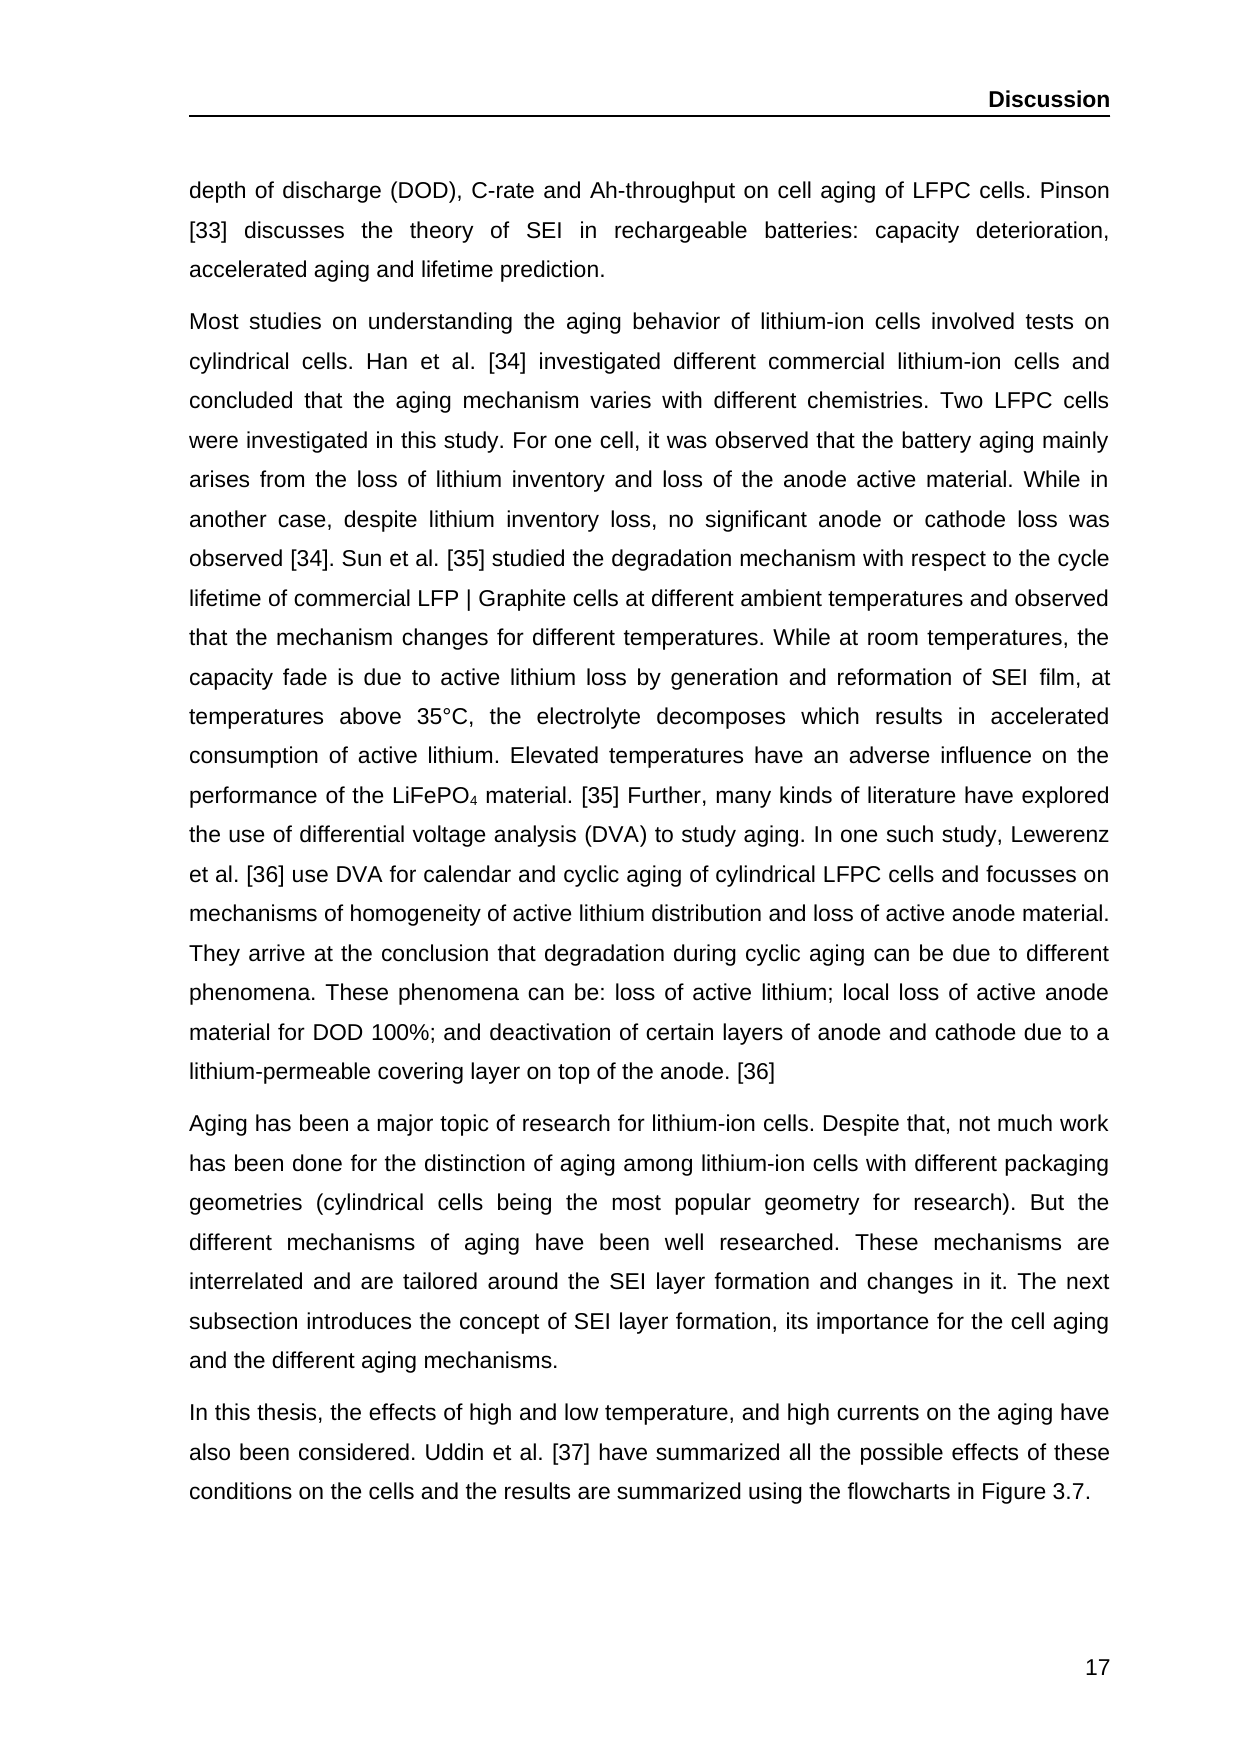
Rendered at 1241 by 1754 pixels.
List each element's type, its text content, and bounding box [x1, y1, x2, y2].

text Aging has been a major topic of research for lithium-ion cells. Despite that, not much work has been done for the distinction of aging among lithium-ion cells with different packaging geometries (cylindrical cells being the most popular geometry for research). But the different mechanisms of aging have been well researched. These mechanisms are interrelated and are tailored around the SEI layer formation and changes in it. The next subsection introduces the concept of SEI layer formation, its importance for the cell aging and the different aging mechanisms. [189, 1110, 1110, 1373]
text Most studies on understanding the aging behavior of lithium-ion cells involved tests on cylindrical cells. Han et al. [34] investigated different commercial lithium-ion cells and concluded that the aging mechanism varies with different chemistries. Two LFPC cells were investigated in this study. For one cell, it was observed that the battery aging mainly arises from the loss of lithium inventory and loss of the anode active material. While in another case, despite lithium inventory loss, no significant anode or cathode loss was observed [34]. Sun et al. [35] studied the degradation mechanism with respect to the cycle lifetime of commercial LFP | Graphite cells at different ambient temperatures and observed that the mechanism changes for different temperatures. While at room temperatures, the capacity fade is due to active lithium loss by generation and reformation of SEI film, at temperatures above 35°C, the electrolyte decomposes which results in accelerated consumption of active lithium. Elevated temperatures have an adverse influence on the performance of the LiFePO4 material. [35] Further, many kinds of literature have explored the use of differential voltage analysis (DVA) to study aging. In one such study, Lewerenz et al. [36] use DVA for calendar and cyclic aging of cylindrical LFPC cells and focusses on mechanisms of homogeneity of active lithium distribution and loss of active anode material. They arrive at the conclusion that degradation during cyclic aging can be due to different phenomena. These phenomena can be: loss of active lithium; local loss of active anode material for DOD 100%; and deactivation of certain layers of anode and cathode due to a lithium-permeable covering layer on top of the anode. [36] [189, 308, 1110, 1084]
